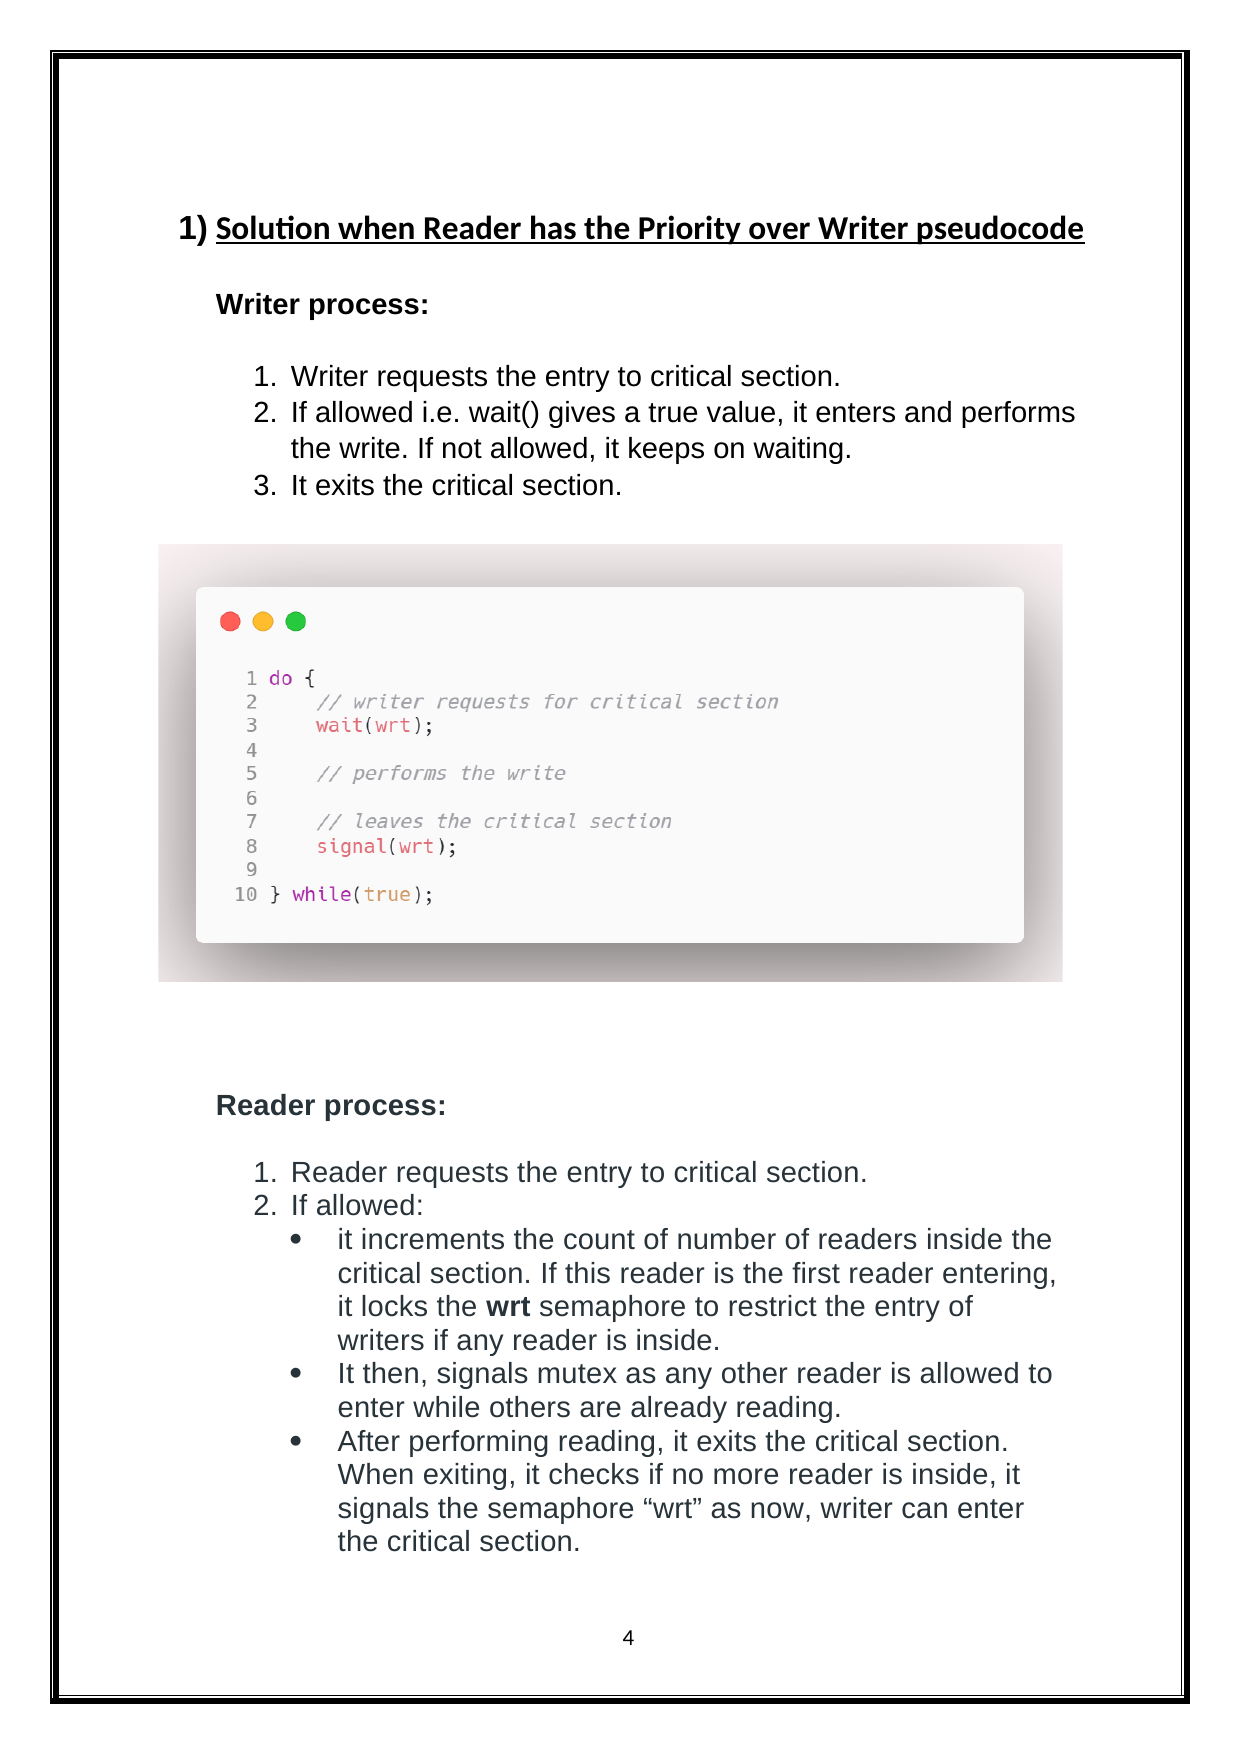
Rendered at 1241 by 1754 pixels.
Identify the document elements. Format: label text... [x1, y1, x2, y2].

list If allowed i.e. wait() gives a true value, it enters and performs the write. If not allowed, it keeps on waiting. [253, 395, 1097, 465]
list Reader requests the entry to critical section. [253, 1155, 1097, 1188]
list Solution when Reader has the Priority over Writer pseudocode [178, 207, 1097, 248]
list Writer requests the entry to critical section. [253, 359, 1097, 393]
list If allowed: [253, 1188, 1069, 1222]
list It exits the critical section. [253, 468, 1097, 501]
list it increments the count of number of readers inside the critical section. If this reader is the first reader entering, it locks the wrt semaphore to restrict the entry of writers if any reader is inside. [291, 1222, 1069, 1356]
text Writer process: [216, 287, 1097, 357]
picture [158, 544, 1063, 982]
list It then, signals mutex as any other reader is allowed to enter while others are already reading. [291, 1356, 1069, 1424]
text Reader process: [216, 1088, 1097, 1155]
